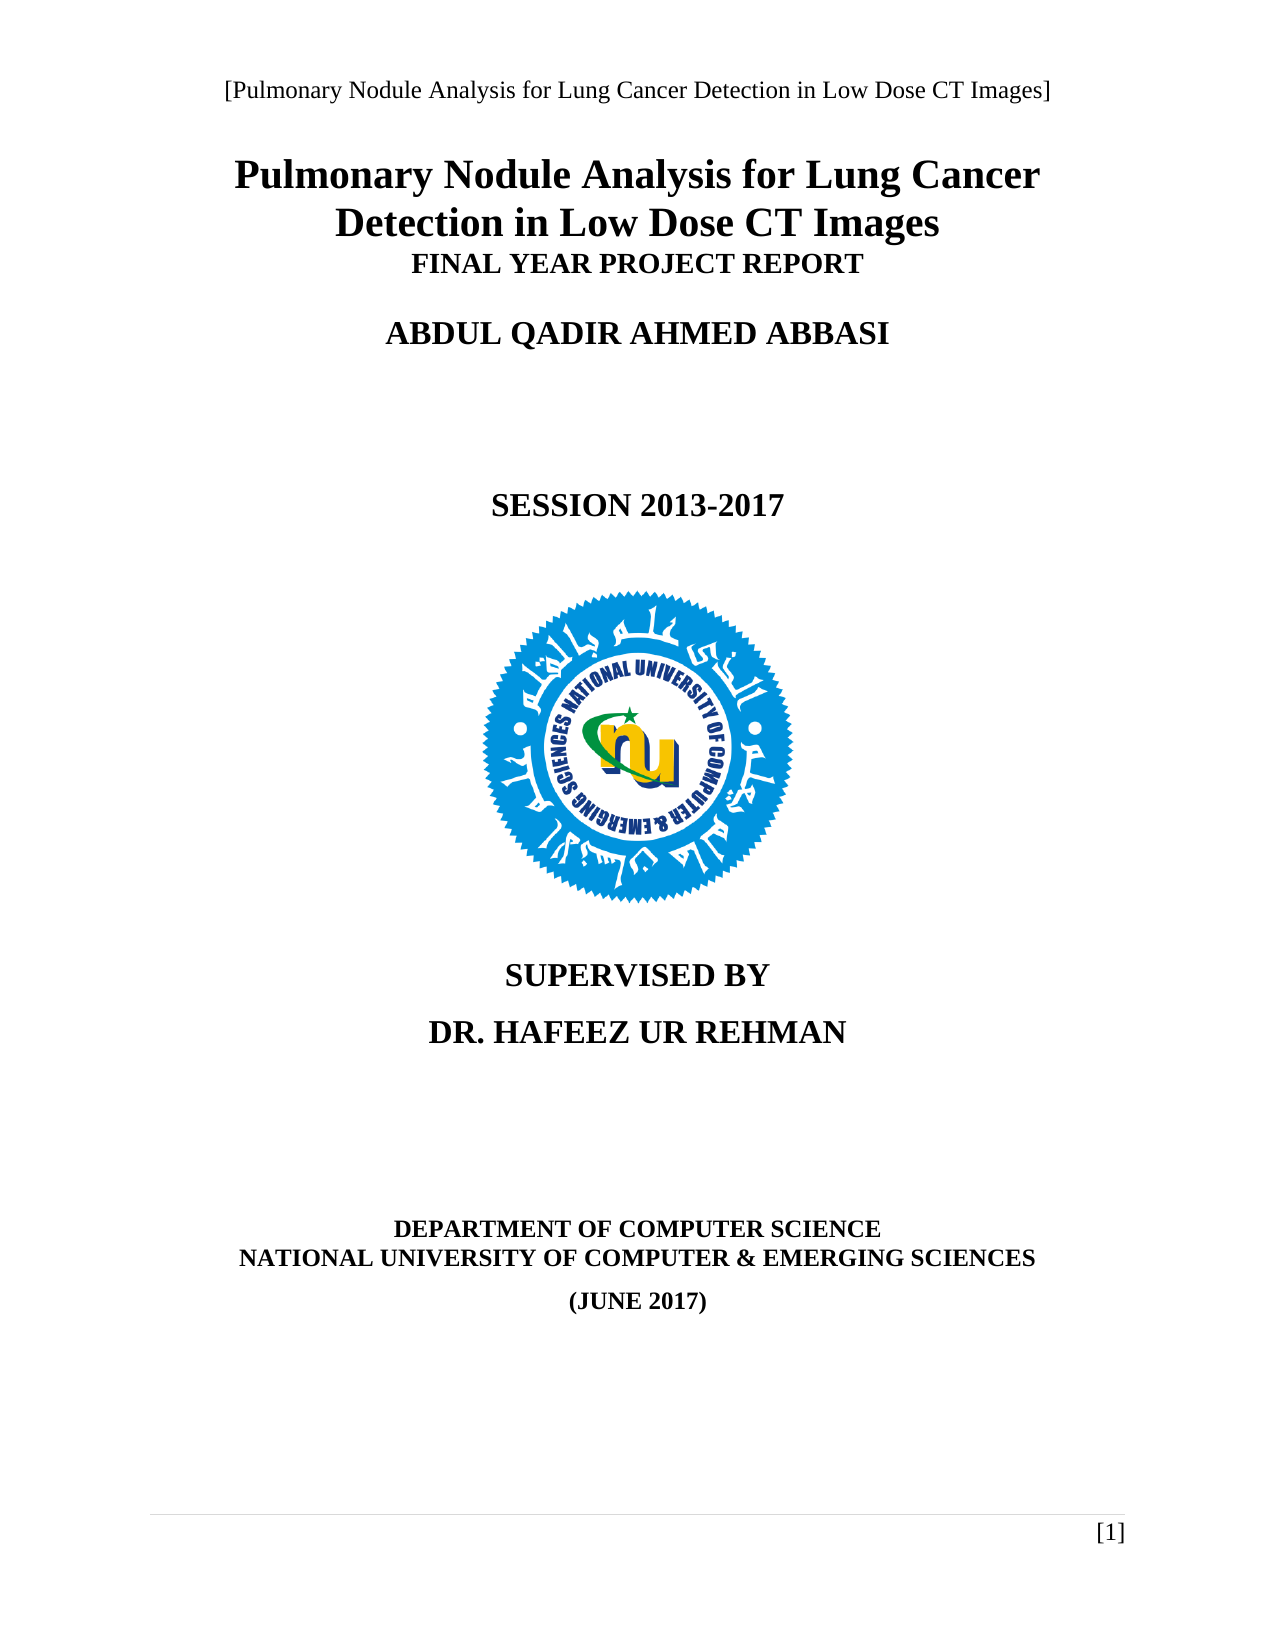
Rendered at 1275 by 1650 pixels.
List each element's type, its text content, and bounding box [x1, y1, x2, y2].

text DEPARTMENT OF COMPUTER SCIENCE [150, 1214, 1125, 1243]
text SUPERVISED BY [150, 955, 1125, 993]
text ABDUL QADIR AHMED ABBASI [150, 313, 1125, 351]
text DR. HAFEEZ UR REHMAN [150, 1013, 1125, 1051]
text SESSION 2013-2017 [150, 485, 1125, 524]
text Pulmonary Nodule Analysis for Lung Cancer Detection in Low Dose CT Images [150, 150, 1125, 246]
text NATIONAL UNIVERSITY OF COMPUTER & EMERGING SCIENCES [150, 1243, 1125, 1271]
picture [457, 566, 818, 927]
text FINAL YEAR PROJECT REPORT [150, 246, 1125, 279]
text (JUNE 2017) [150, 1286, 1125, 1314]
